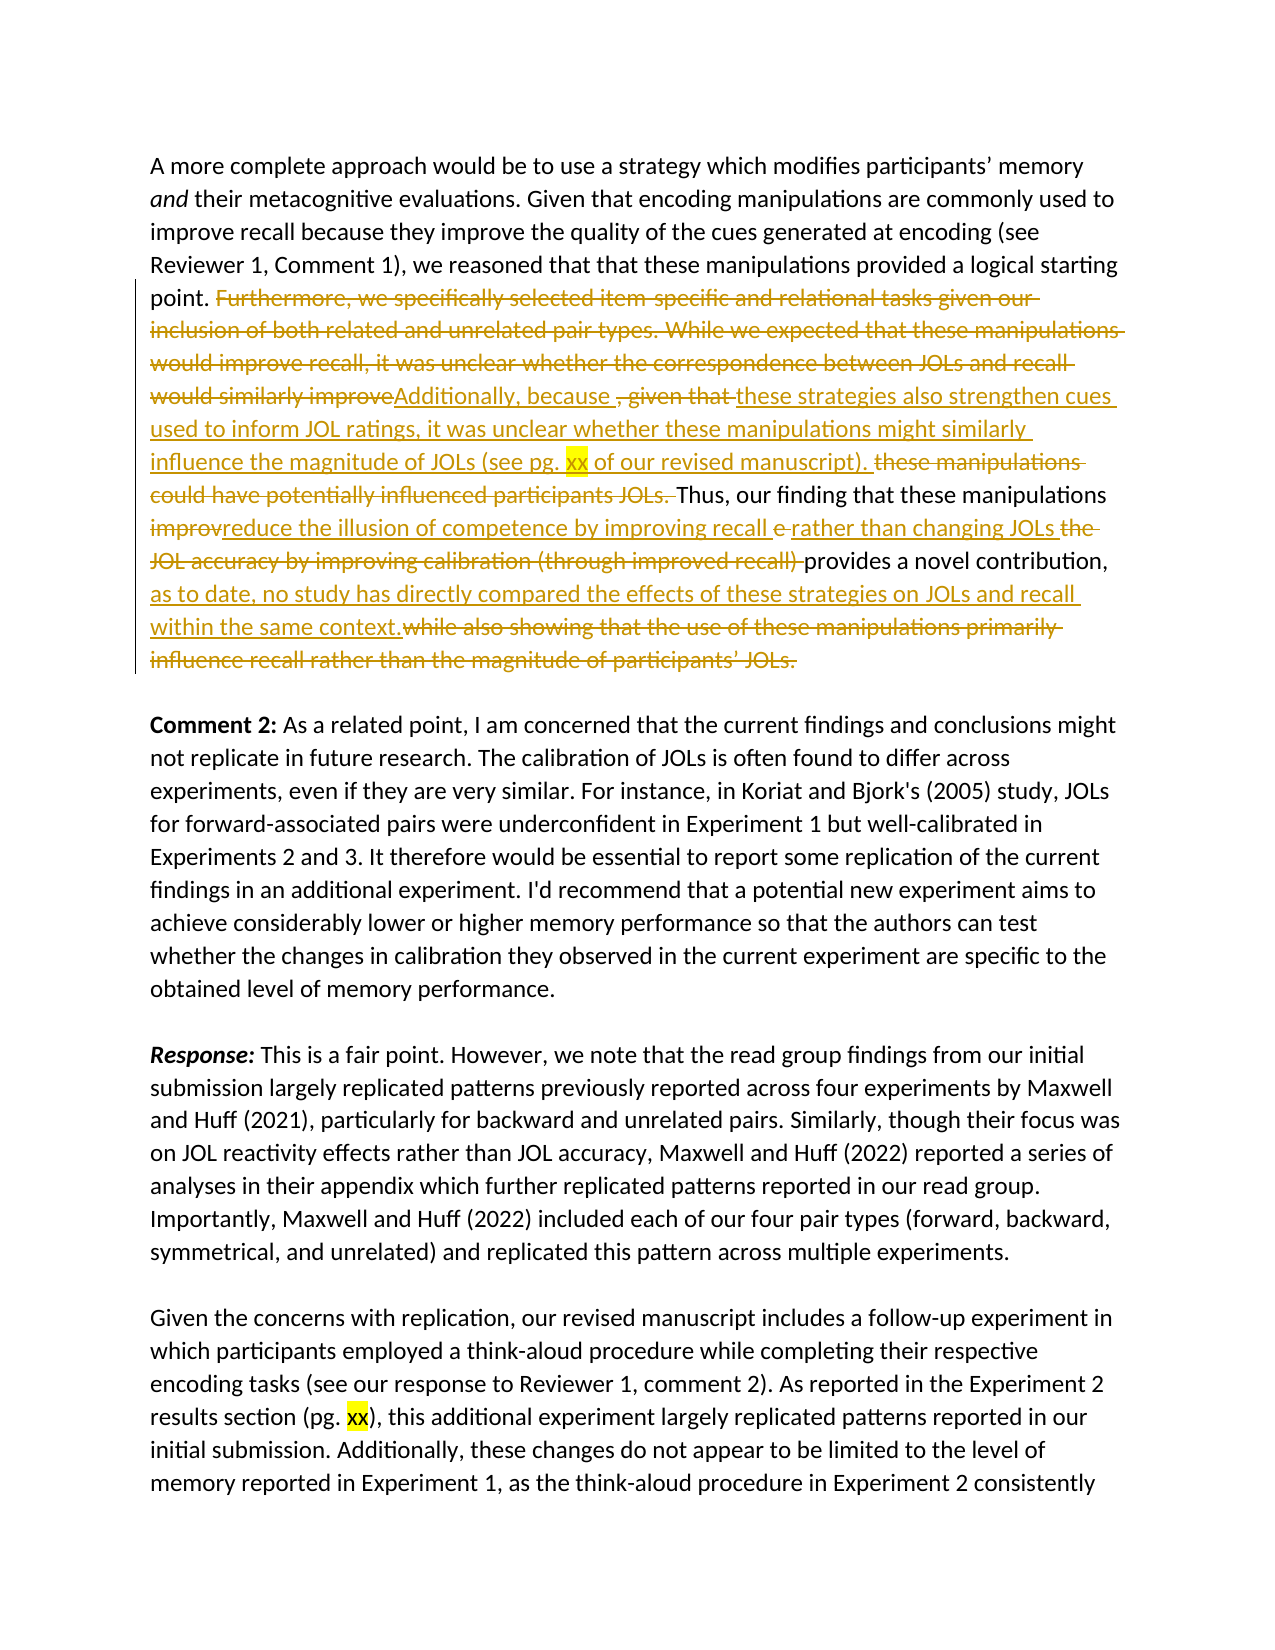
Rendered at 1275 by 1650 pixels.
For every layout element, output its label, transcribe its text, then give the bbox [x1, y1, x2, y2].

text Comment 2: As a related point, I am concerned that the current findings and conclusions might not replicate in future research. The calibration of JOLs is often found to differ across experiments, even if they are very similar. For instance, in Koriat and Bjork's (2005) study, JOLs for forward-associated pairs were underconfident in Experiment 1 but well-calibrated in Experiments 2 and 3. It therefore would be essential to report some replication of the current findings in an additional experiment. I'd recommend that a potential new experiment aims to achieve considerably lower or higher memory performance so that the authors can test whether the changes in calibration they observed in the current experiment are specific to the obtained level of memory performance. [150, 677, 1125, 1003]
text Response: This is a fair point. However, we note that the read group findings from our initial submission largely replicated patterns previously reported across four experiments by Maxwell and Huff (2021), particularly for backward and unrelated pairs. Similarly, though their focus was on JOL reactivity effects rather than JOL accuracy, Maxwell and Huff (2022) reported a series of analyses in their appendix which further replicated patterns reported in our read group. Importantly, Maxwell and Huff (2022) included each of our four pair types (forward, backward, symmetrical, and unrelated) and replicated this pattern across multiple experiments. [150, 1039, 1125, 1267]
text A more complete approach would be to use a strategy which modifies participants’ memory and their metacognitive evaluations. Given that encoding manipulations are commonly used to improve recall because they improve the quality of the cues generated at encoding (see Reviewer 1, Comment 1), we reasoned that that these manipulations provided a logical starting point. Thus, our finding that these manipulations provides a novel contribution, [150, 150, 1125, 331]
text A more complete approach would be to use a strategy which modifies participants’ memory and their metacognitive evaluations. Given that encoding manipulations are commonly used to improve recall because they improve the quality of the cues generated at encoding (see Reviewer 1, Comment 1), we reasoned that that these manipulations provided a logical starting point. Thus, our finding that these manipulations provides a novel contribution, [150, 333, 1125, 674]
